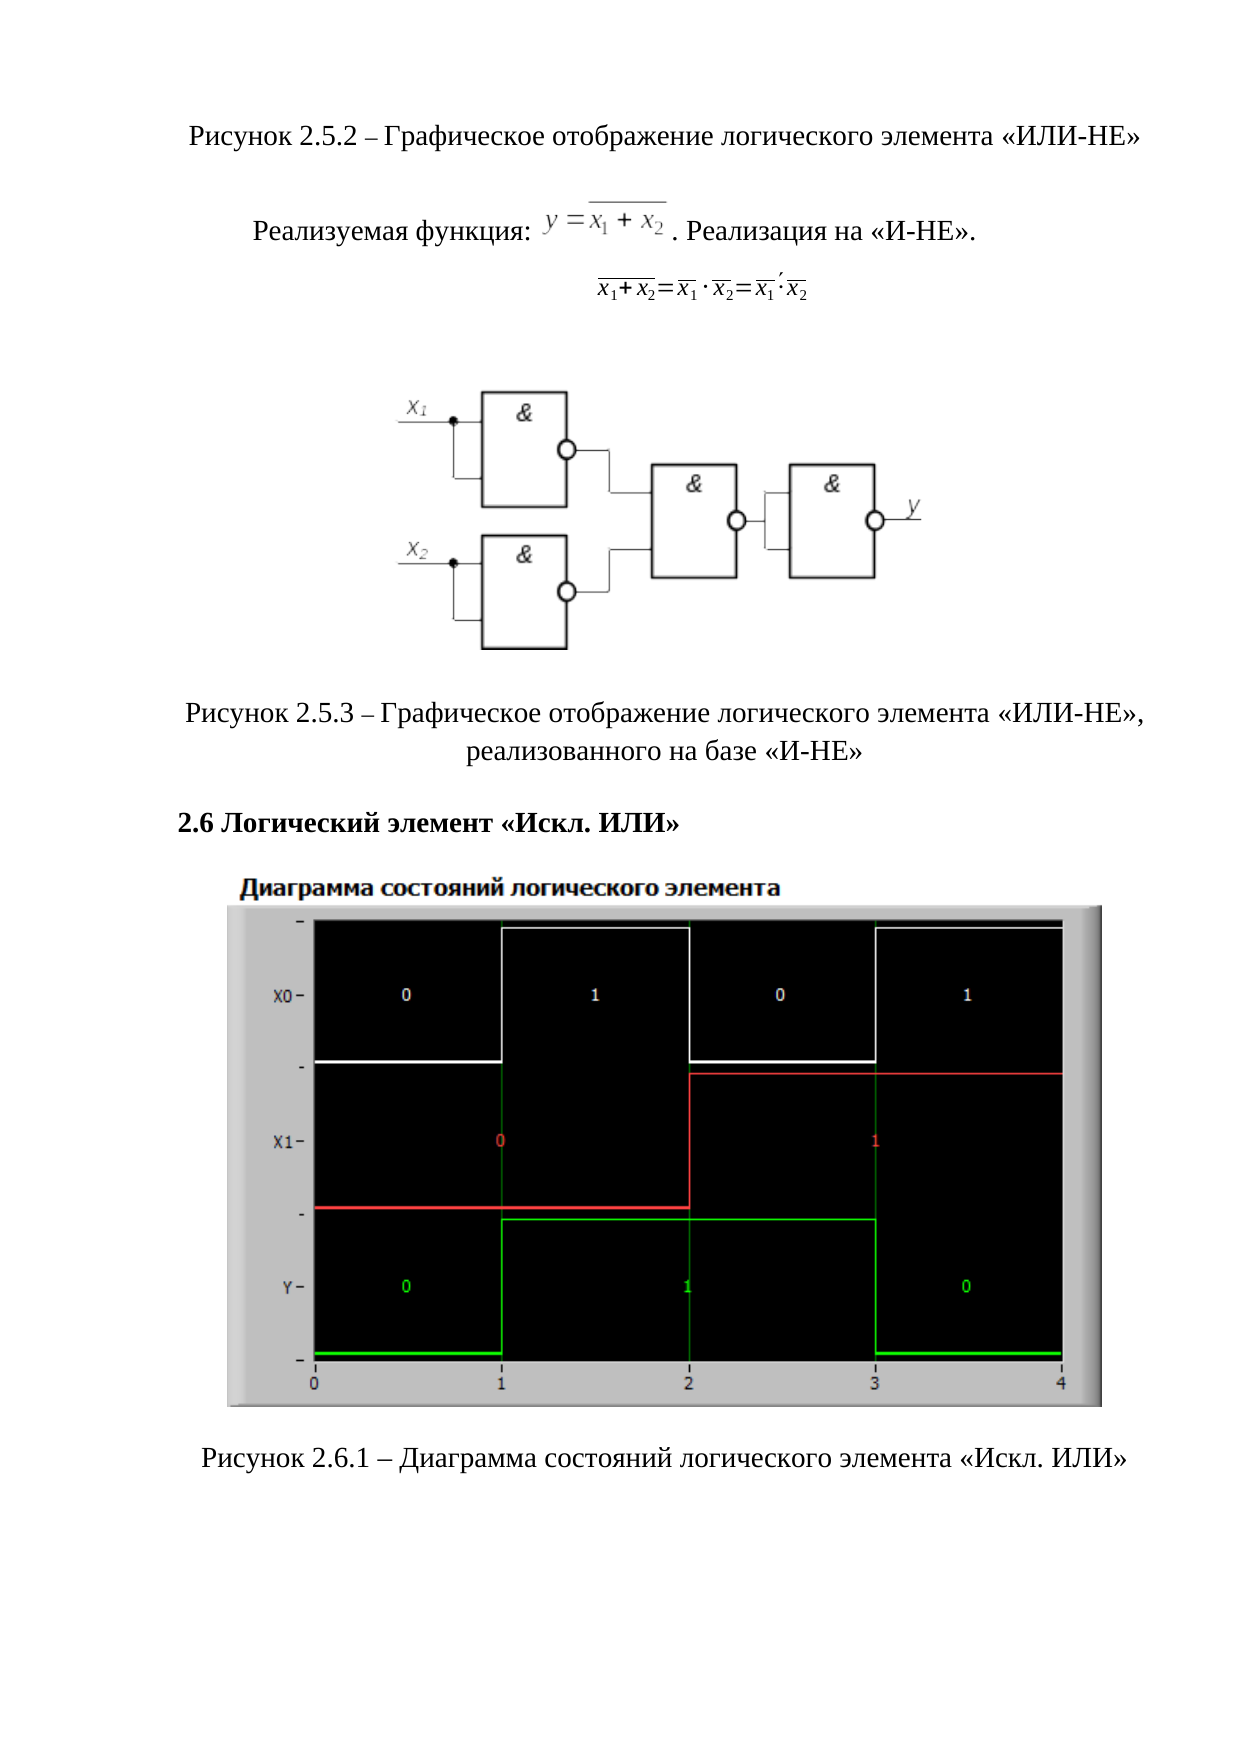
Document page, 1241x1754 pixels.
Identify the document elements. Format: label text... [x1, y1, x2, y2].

text Рисунок 2.6.1 – Диаграмма состояний логического элемента «Искл. ИЛИ» [177, 1440, 1152, 1473]
text Рисунок 2.5.2 – Графическое отображение логического элемента «ИЛИ-НЕ» [177, 118, 1152, 152]
text Рисунок 2.5.3 – Графическое отображение логического элемента «ИЛИ-НЕ», реализованного на базе «И-НЕ» [177, 695, 1152, 767]
text Реализуемая функция: . Реализация на «И-НЕ». [177, 195, 1152, 246]
picture [227, 872, 1102, 1407]
text 2.6 Логический элемент «Искл. ИЛИ» [177, 805, 1152, 838]
